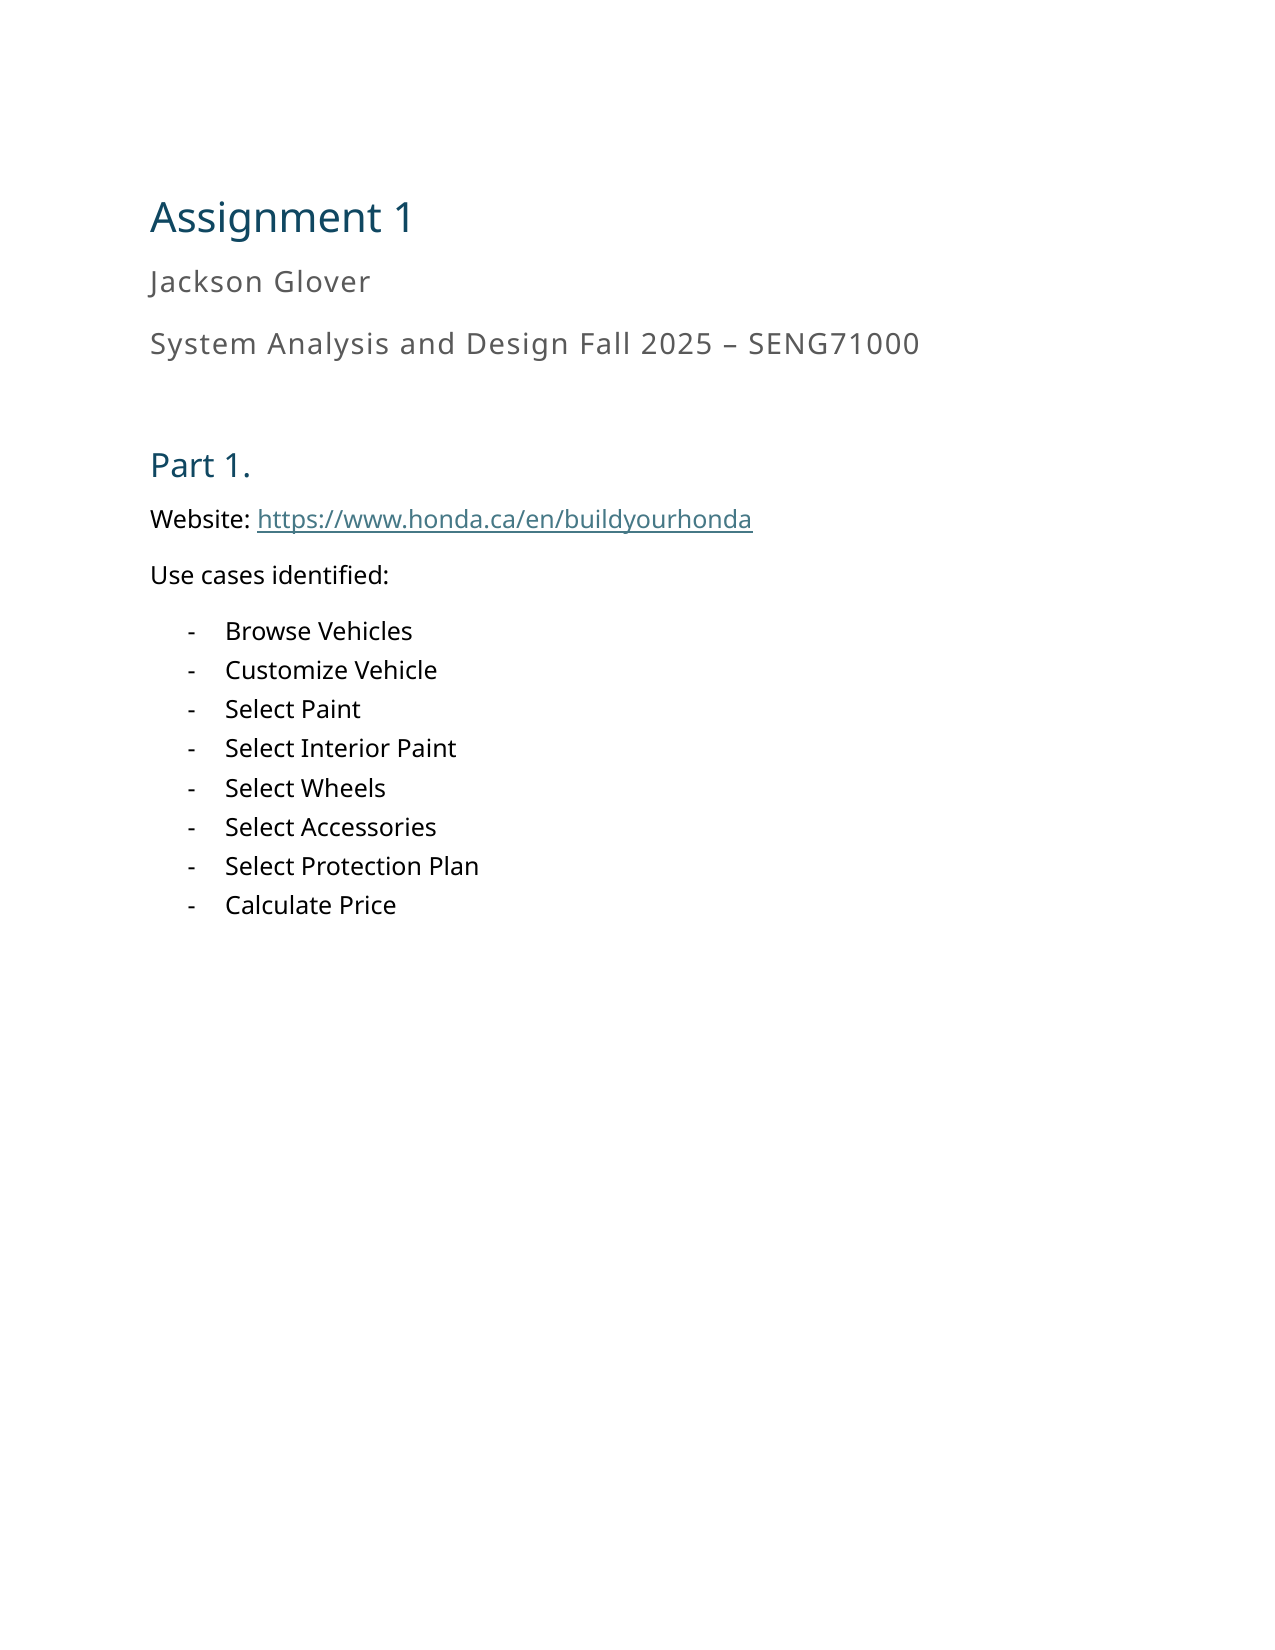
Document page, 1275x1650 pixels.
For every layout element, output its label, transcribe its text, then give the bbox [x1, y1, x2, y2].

text Use cases identified: [150, 558, 1125, 592]
list Browse Vehicles [187, 614, 1125, 648]
list Calculate Price [187, 888, 1125, 922]
list Select Paint [187, 692, 1125, 726]
text Website: https://www.honda.ca/en/buildyourhonda [150, 502, 1125, 536]
list Select Accessories [187, 809, 1125, 843]
subtitle Part 1. [150, 441, 1125, 487]
list Select Interior Paint [187, 731, 1125, 765]
subtitle System Analysis and Design Fall 2025 – SENG71000 [150, 323, 1125, 363]
list Customize Vehicle [187, 653, 1125, 687]
list Select Wheels [187, 770, 1125, 804]
list Select Protection Plan [187, 849, 1125, 883]
subtitle Jackson Glover [150, 261, 1125, 301]
subtitle Assignment 1 [150, 187, 1125, 244]
